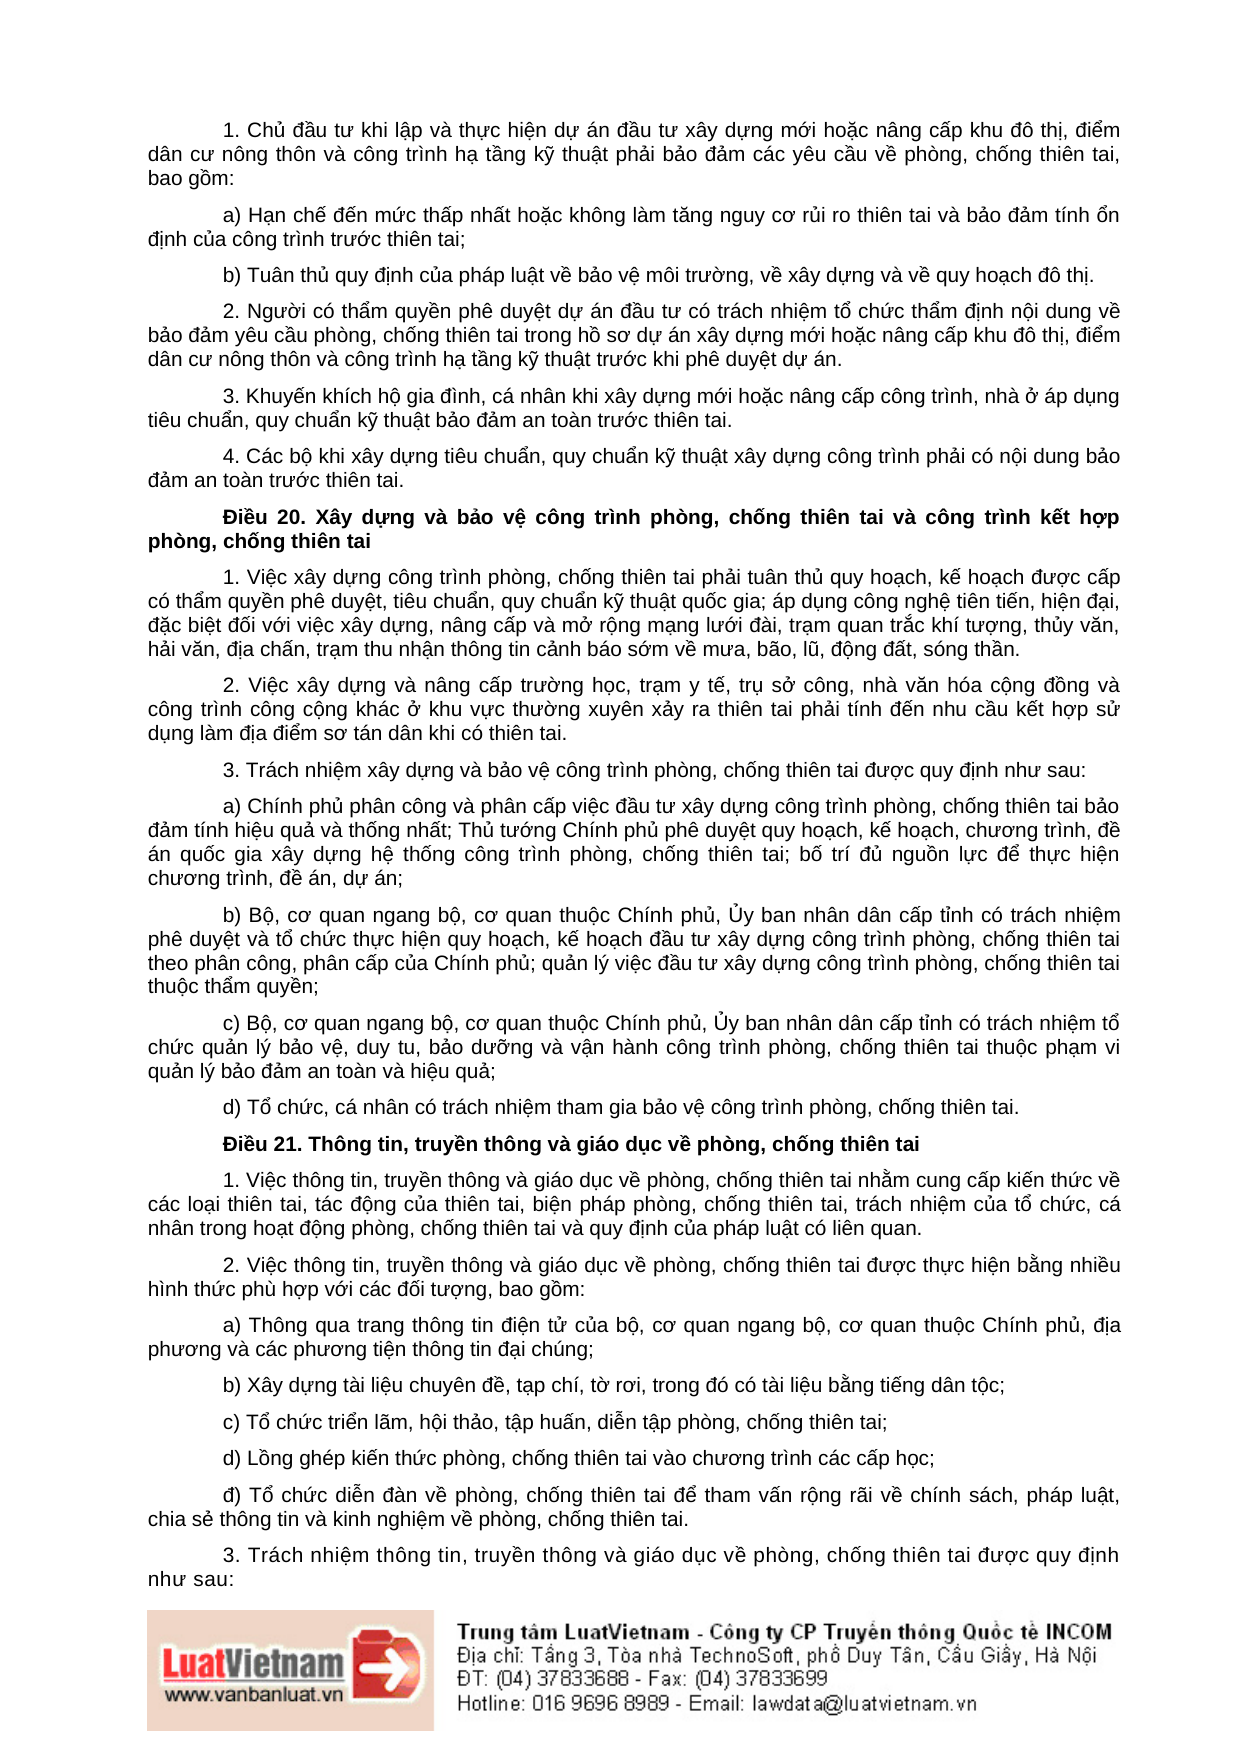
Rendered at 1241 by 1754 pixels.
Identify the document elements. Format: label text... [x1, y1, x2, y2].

text a) Chính phủ phân công và phân cấp việc đầu tư xây dựng công trình phòng, chống thiên tai bảo đảm tính hiệu quả và thống nhất; Thủ tướng Chính phủ phê duyệt quy hoạch, kế hoạch, chương trình, đề án quốc gia xây dựng hệ thống công trình phòng, chống thiên tai; bố trí đủ nguồn lực để thực hiện chương trình, đề án, dự án; [148, 794, 1122, 890]
text a) Hạn chế đến mức thấp nhất hoặc không làm tăng nguy cơ rủi ro thiên tai và bảo đảm tính ổn định của công trình trước thiên tai; [148, 202, 1122, 250]
text 1. Chủ đầu tư khi lập và thực hiện dự án đầu tư xây dựng mới hoặc nâng cấp khu đô thị, điểm dân cư nông thôn và công trình hạ tầng kỹ thuật phải bảo đảm các yêu cầu về phòng, chống thiên tai, bao gồm: [148, 118, 1122, 190]
text d) Tổ chức, cá nhân có trách nhiệm tham gia bảo vệ công trình phòng, chống thiên tai. [148, 1095, 1122, 1119]
text b) Xây dựng tài liệu chuyên đề, tạp chí, tờ rơi, trong đó có tài liệu bằng tiếng dân tộc; [148, 1373, 1122, 1397]
text b) Tuân thủ quy định của pháp luật về bảo vệ môi trường, về xây dựng và về quy hoạch đô thị. [148, 263, 1122, 287]
text 2. Người có thẩm quyền phê duyệt dự án đầu tư có trách nhiệm tổ chức thẩm định nội dung về bảo đảm yêu cầu phòng, chống thiên tai trong hồ sơ dự án xây dựng mới hoặc nâng cấp khu đô thị, điểm dân cư nông thôn và công trình hạ tầng kỹ thuật trước khi phê duyệt dự án. [148, 299, 1122, 371]
text Điều 21. Thông tin, truyền thông và giáo dục về phòng, chống thiên tai [148, 1132, 1122, 1156]
text 3. Trách nhiệm xây dựng và bảo vệ công trình phòng, chống thiên tai được quy định như sau: [148, 758, 1122, 782]
text c) Bộ, cơ quan ngang bộ, cơ quan thuộc Chính phủ, Ủy ban nhân dân cấp tỉnh có trách nhiệm tổ chức quản lý bảo vệ, duy tu, bảo dưỡng và vận hành công trình phòng, chống thiên tai thuộc phạm vi quản lý bảo đảm an toàn và hiệu quả; [148, 1011, 1122, 1083]
text c) Tổ chức triển lãm, hội thảo, tập huấn, diễn tập phòng, chống thiên tai; [148, 1410, 1122, 1434]
text 1. Việc thông tin, truyền thông và giáo dục về phòng, chống thiên tai nhằm cung cấp kiến thức về các loại thiên tai, tác động của thiên tai, biện pháp phòng, chống thiên tai, trách nhiệm của tổ chức, cá nhân trong hoạt động phòng, chống thiên tai và quy định của pháp luật có liên quan. [148, 1168, 1122, 1240]
text a) Thông qua trang thông tin điện tử của bộ, cơ quan ngang bộ, cơ quan thuộc Chính phủ, địa phương và các phương tiện thông tin đại chúng; [148, 1313, 1122, 1361]
text 1. Việc xây dựng công trình phòng, chống thiên tai phải tuân thủ quy hoạch, kế hoạch được cấp có thẩm quyền phê duyệt, tiêu chuẩn, quy chuẩn kỹ thuật quốc gia; áp dụng công nghệ tiên tiến, hiện đại, đặc biệt đối với việc xây dựng, nâng cấp và mở rộng mạng lưới đài, trạm quan trắc khí tượng, thủy văn, hải văn, địa chấn, trạm thu nhận thông tin cảnh báo sớm về mưa, bão, lũ, động đất, sóng thần. [148, 565, 1122, 661]
text Điều 20. Xây dựng và bảo vệ công trình phòng, chống thiên tai và công trình kết hợp phòng, chống thiên tai [148, 504, 1122, 552]
text b) Bộ, cơ quan ngang bộ, cơ quan thuộc Chính phủ, Ủy ban nhân dân cấp tỉnh có trách nhiệm phê duyệt và tổ chức thực hiện quy hoạch, kế hoạch đầu tư xây dựng công trình phòng, chống thiên tai theo phân công, phân cấp của Chính phủ; quản lý việc đầu tư xây dựng công trình phòng, chống thiên tai thuộc thẩm quyền; [148, 902, 1122, 998]
picture [147, 1610, 1122, 1731]
text đ) Tổ chức diễn đàn về phòng, chống thiên tai để tham vấn rộng rãi về chính sách, pháp luật, chia sẻ thông tin và kinh nghiệm về phòng, chống thiên tai. [148, 1483, 1122, 1531]
text 4. Các bộ khi xây dựng tiêu chuẩn, quy chuẩn kỹ thuật xây dựng công trình phải có nội dung bảo đảm an toàn trước thiên tai. [148, 444, 1122, 492]
text 3. Khuyến khích hộ gia đình, cá nhân khi xây dựng mới hoặc nâng cấp công trình, nhà ở áp dụng tiêu chuẩn, quy chuẩn kỹ thuật bảo đảm an toàn trước thiên tai. [148, 384, 1122, 432]
text d) Lồng ghép kiến thức phòng, chống thiên tai vào chương trình các cấp học; [148, 1446, 1122, 1470]
text 3. Trách nhiệm thông tin, truyền thông và giáo dục về phòng, chống thiên tai được quy định như sau: [148, 1543, 1122, 1591]
text 2. Việc xây dựng và nâng cấp trường học, trạm y tế, trụ sở công, nhà văn hóa cộng đồng và công trình công cộng khác ở khu vực thường xuyên xảy ra thiên tai phải tính đến nhu cầu kết hợp sử dụng làm địa điểm sơ tán dân khi có thiên tai. [148, 673, 1122, 745]
text 2. Việc thông tin, truyền thông và giáo dục về phòng, chống thiên tai được thực hiện bằng nhiều hình thức phù hợp với các đối tượng, bao gồm: [148, 1252, 1122, 1300]
